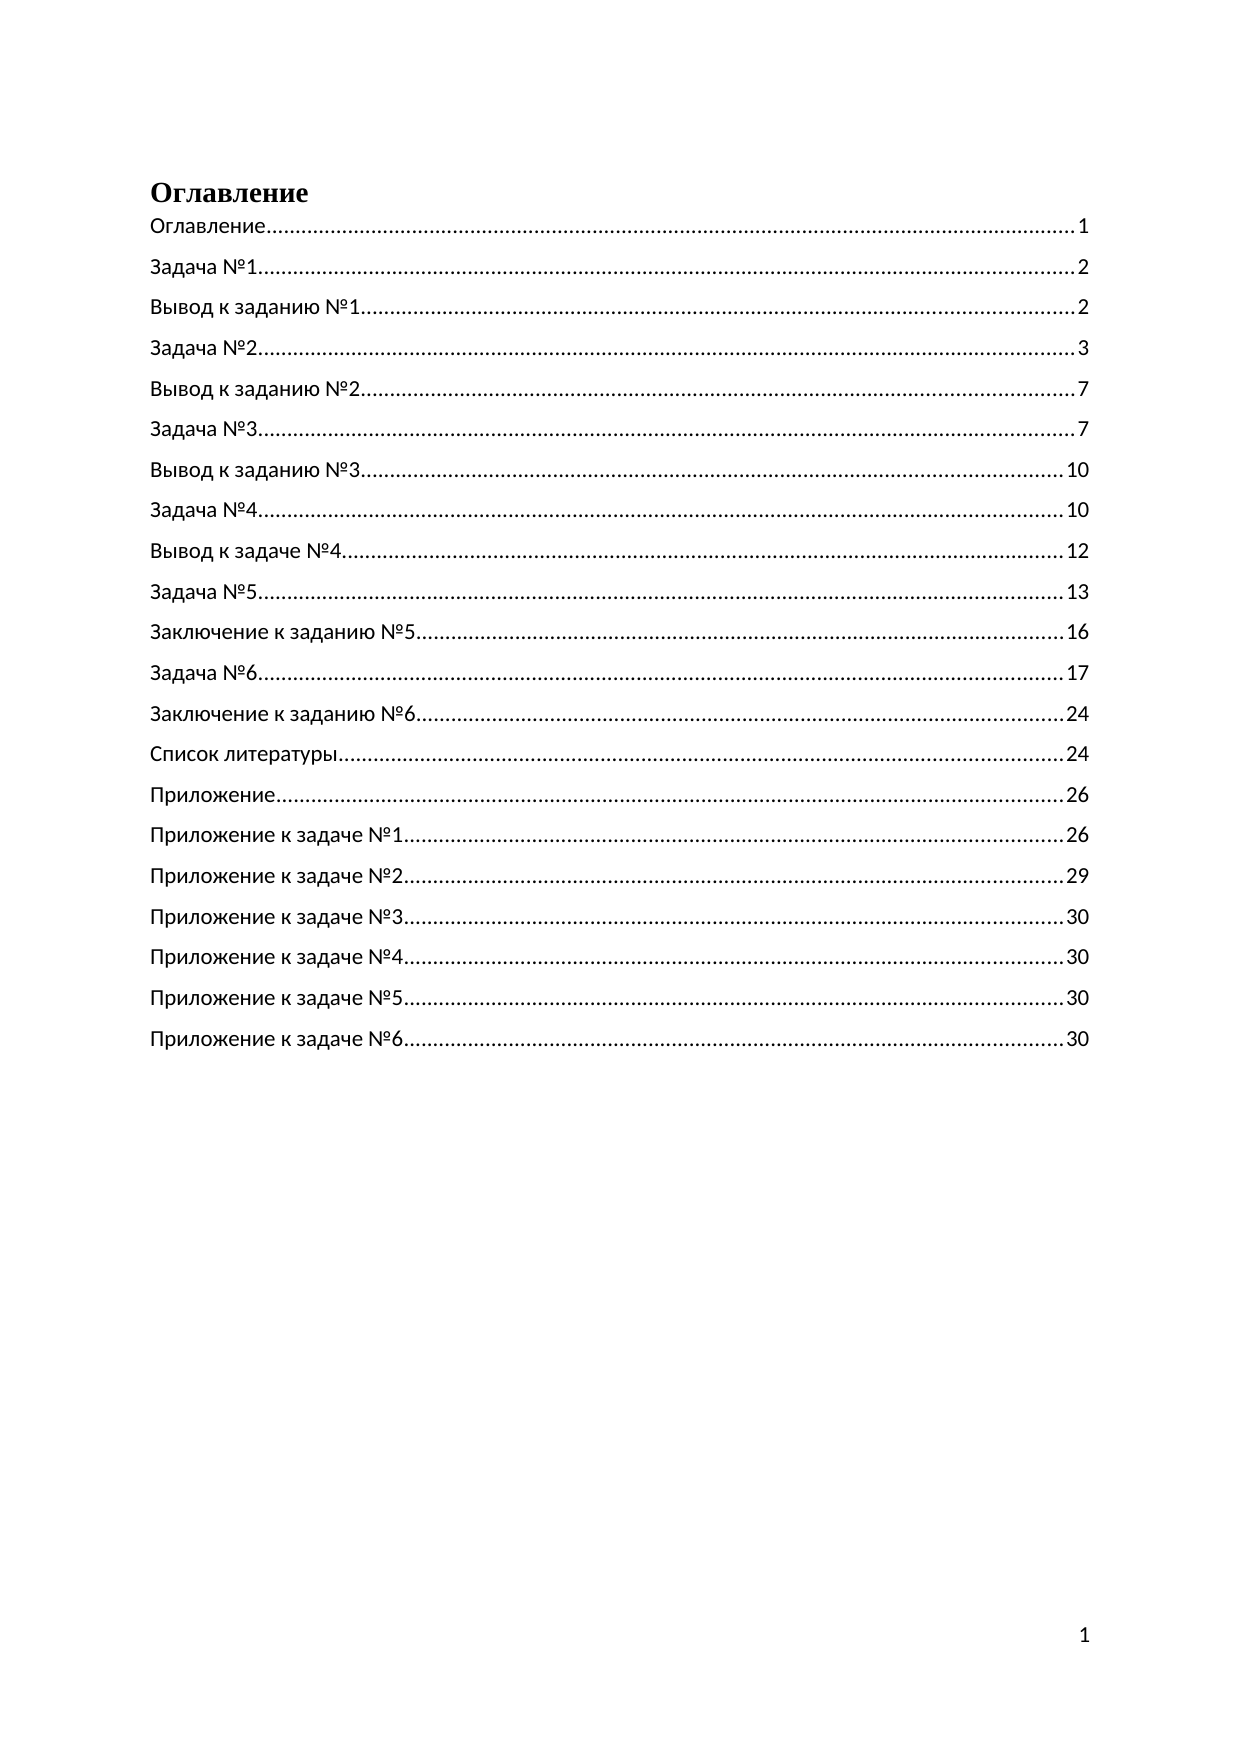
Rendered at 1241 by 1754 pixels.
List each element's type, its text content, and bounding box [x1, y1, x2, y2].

subtitle Оглавление [150, 175, 1090, 208]
